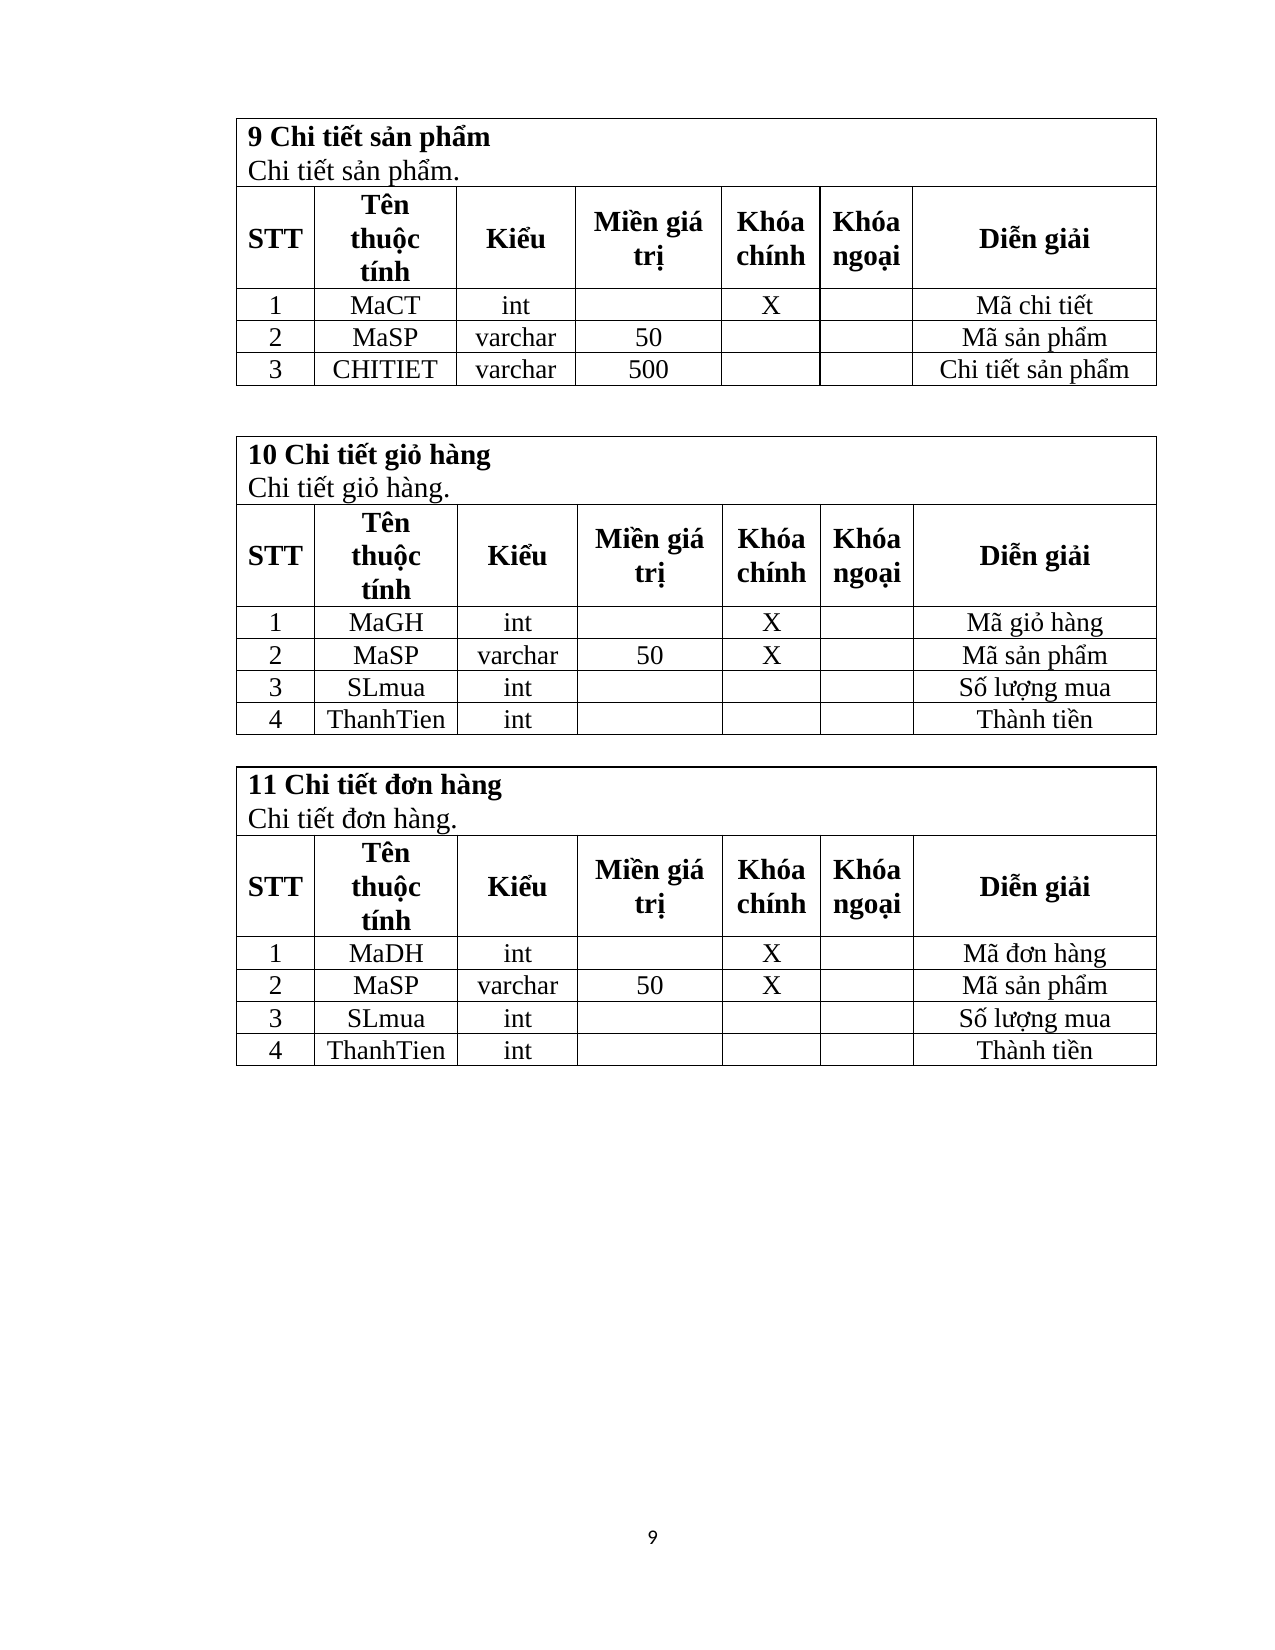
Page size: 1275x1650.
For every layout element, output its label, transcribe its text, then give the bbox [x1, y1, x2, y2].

table_cell Khóa ngoại [821, 836, 913, 936]
table_cell Tên thuộc tính [315, 187, 456, 288]
table_cell int [458, 671, 577, 702]
table_cell varchar [457, 353, 575, 384]
table_cell Diễn giải [914, 505, 1156, 606]
table_cell Mã sản phẩm [914, 970, 1156, 1001]
table_cell Mã sản phẩm [914, 639, 1156, 670]
table_cell 2 [237, 321, 314, 352]
table_cell [821, 607, 913, 638]
table_cell [821, 639, 913, 670]
table_cell 2 [237, 639, 314, 670]
table_cell 4 [237, 703, 314, 734]
table_cell Khóa ngoại [821, 187, 912, 288]
table_cell Số lượng mua [914, 1002, 1156, 1033]
table_cell ThanhTien [315, 1034, 457, 1065]
table_cell Mã sản phẩm [913, 321, 1156, 352]
table_cell varchar [458, 970, 577, 1001]
table_cell [821, 937, 913, 968]
table_cell int [458, 1034, 577, 1065]
table_cell 3 [237, 1002, 314, 1033]
table_cell Tên thuộc tính [315, 505, 457, 606]
table_cell X [723, 639, 820, 670]
table_cell Miền giá trị [576, 187, 721, 288]
table_cell int [457, 289, 575, 320]
table_cell 50 [578, 639, 722, 670]
table_cell [821, 289, 912, 320]
table_cell [722, 321, 819, 352]
table_cell Số lượng mua [914, 671, 1156, 702]
table_cell MaSP [315, 639, 457, 670]
table_cell 500 [576, 353, 721, 384]
table_cell X [722, 289, 819, 320]
table_cell [821, 353, 912, 384]
table_header 11 Chi tiết đơn hàng Chi tiết đơn hàng. [237, 768, 1156, 834]
table_cell Chi tiết sản phẩm [913, 353, 1156, 384]
table_cell [578, 937, 722, 968]
table_cell [578, 703, 722, 734]
table_cell Mã giỏ hàng [914, 607, 1156, 638]
table_header 9 Chi tiết sản phẩm Chi tiết sản phẩm. [237, 119, 1156, 186]
table_cell 4 [237, 1034, 314, 1065]
table_cell 50 [578, 970, 722, 1001]
table_cell SLmua [315, 671, 457, 702]
table_cell [821, 703, 913, 734]
table_cell Thành tiền [914, 1034, 1156, 1065]
table_cell Diễn giải [914, 836, 1156, 936]
table_cell STT [237, 187, 314, 288]
table_cell [578, 1002, 722, 1033]
table_cell MaCT [315, 289, 456, 320]
table_cell SLmua [315, 1002, 457, 1033]
table_cell 3 [237, 353, 314, 384]
table_cell X [723, 607, 820, 638]
table_cell ThanhTien [315, 703, 457, 734]
table_cell STT [237, 505, 314, 606]
table_cell STT [237, 836, 314, 936]
table_cell varchar [458, 639, 577, 670]
table_cell MaSP [315, 970, 457, 1001]
table_cell Kiểu [458, 836, 577, 936]
table_cell [578, 671, 722, 702]
table_cell [723, 703, 820, 734]
table_cell Diễn giải [913, 187, 1156, 288]
table_cell [821, 970, 913, 1001]
table_cell Khóa ngoại [821, 505, 913, 606]
table_header 10 Chi tiết giỏ hàng Chi tiết giỏ hàng. [237, 437, 1156, 504]
table_cell Kiểu [458, 505, 577, 606]
table_cell 1 [237, 937, 314, 968]
table_cell 1 [237, 289, 314, 320]
table_cell Mã đơn hàng [914, 937, 1156, 968]
table_cell Khóa chính [722, 187, 819, 288]
table_cell [578, 1034, 722, 1065]
table_cell Miền giá trị [578, 836, 722, 936]
table_cell [821, 1002, 913, 1033]
table_cell [722, 353, 819, 384]
table_cell [576, 289, 721, 320]
table_cell [821, 1034, 913, 1065]
table_cell Miền giá trị [578, 505, 722, 606]
table_cell X [723, 970, 820, 1001]
table_cell [578, 607, 722, 638]
table_cell [821, 671, 913, 702]
table_cell int [458, 937, 577, 968]
table_cell Tên thuộc tính [315, 836, 457, 936]
table_cell [723, 1034, 820, 1065]
table_cell Kiểu [457, 187, 575, 288]
table_cell Thành tiền [914, 703, 1156, 734]
table_cell int [458, 703, 577, 734]
table_cell MaGH [315, 607, 457, 638]
table_cell varchar [457, 321, 575, 352]
table_cell Khóa chính [723, 836, 820, 936]
table_cell Mã chi tiết [913, 289, 1156, 320]
table_cell 1 [237, 607, 314, 638]
table_cell X [723, 937, 820, 968]
table_cell int [458, 607, 577, 638]
table_cell 3 [237, 671, 314, 702]
table_cell [723, 1002, 820, 1033]
table_cell CHITIET [315, 353, 456, 384]
table_cell Khóa chính [723, 505, 820, 606]
table_cell 50 [576, 321, 721, 352]
table_cell [723, 671, 820, 702]
table_cell MaSP [315, 321, 456, 352]
table_cell [821, 321, 912, 352]
table_cell 2 [237, 970, 314, 1001]
table_cell int [458, 1002, 577, 1033]
table_cell MaDH [315, 937, 457, 968]
